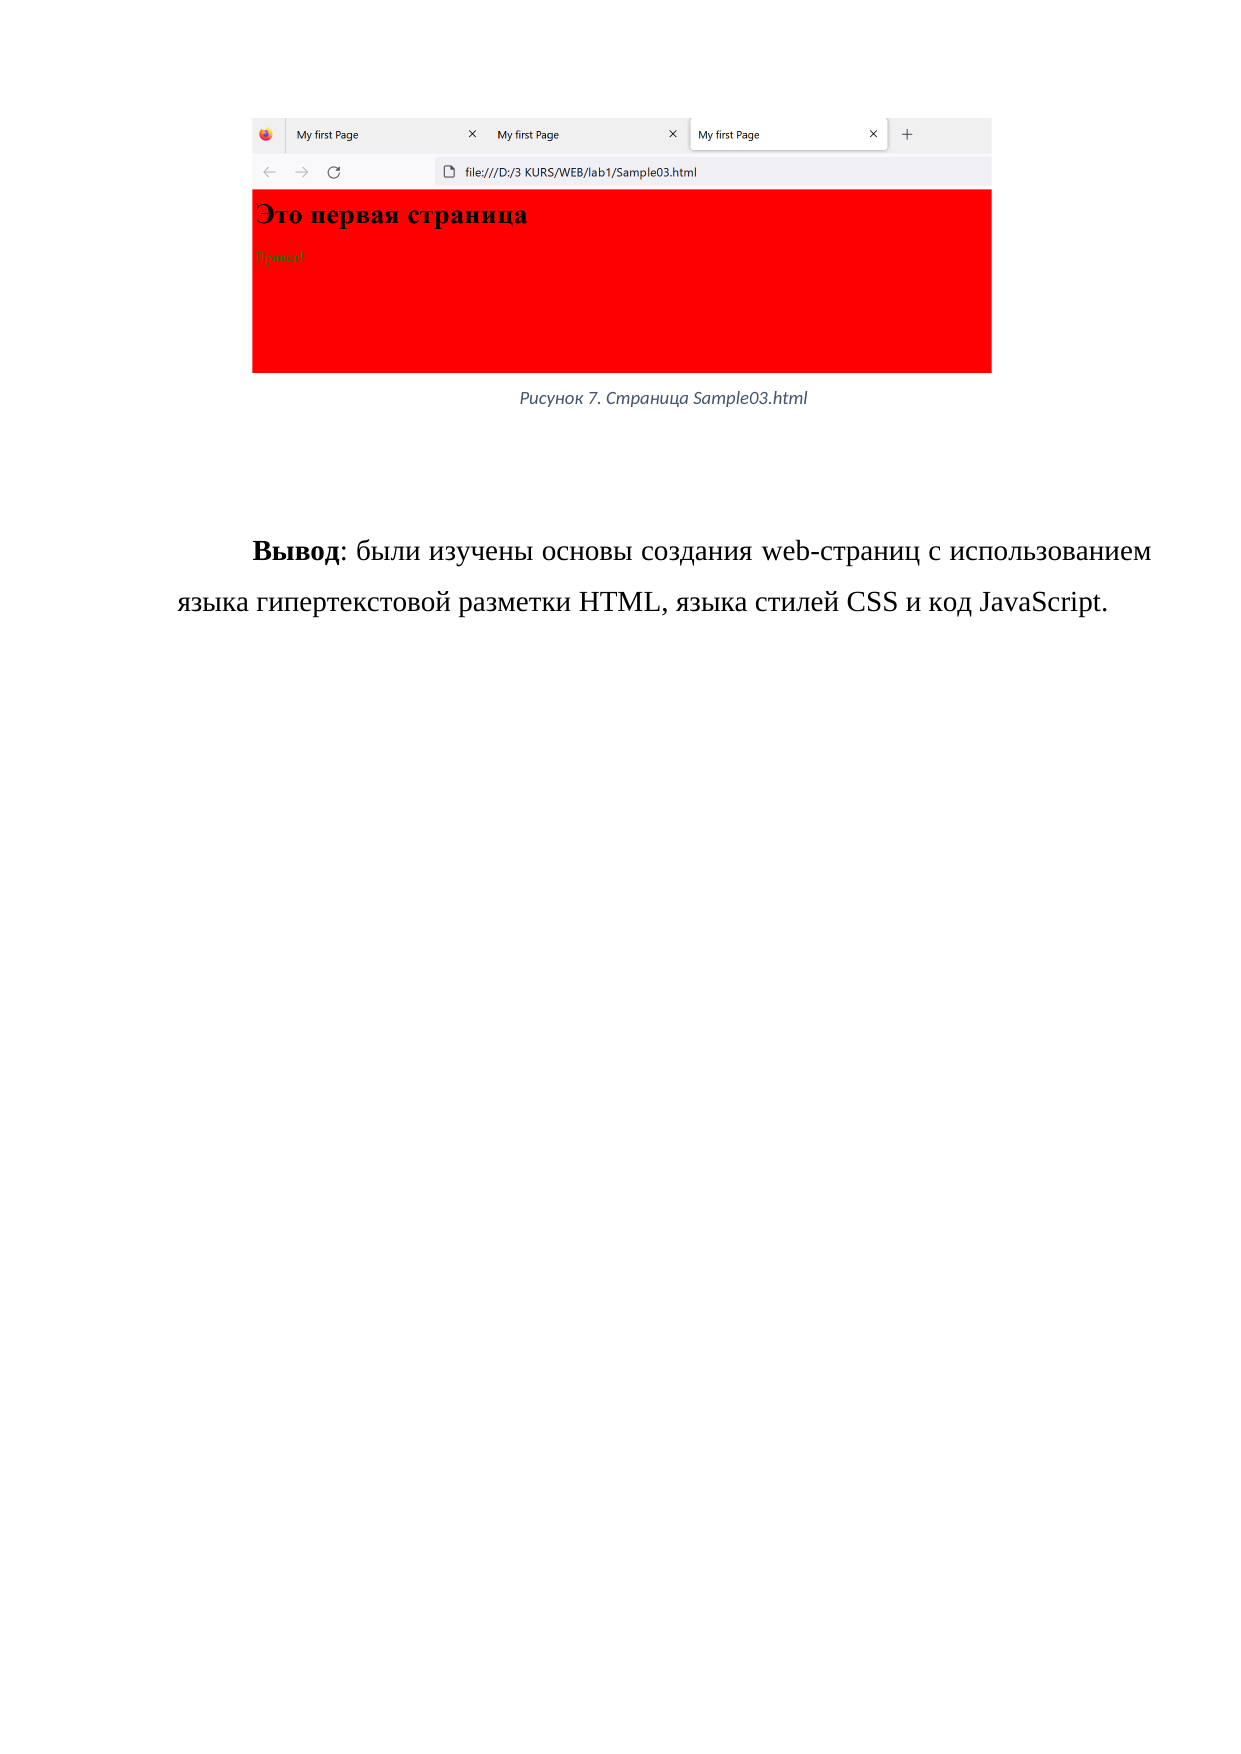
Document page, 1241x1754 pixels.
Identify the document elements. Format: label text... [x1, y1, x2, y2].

list Вывод: были изучены основы создания web-страниц с использованием языка гипертекстовой разметки HTML, языка стилей CSS и код JavaScript. [177, 533, 1152, 617]
text Рисунок . Страница Sample03.html [177, 386, 1152, 409]
picture [252, 118, 992, 373]
